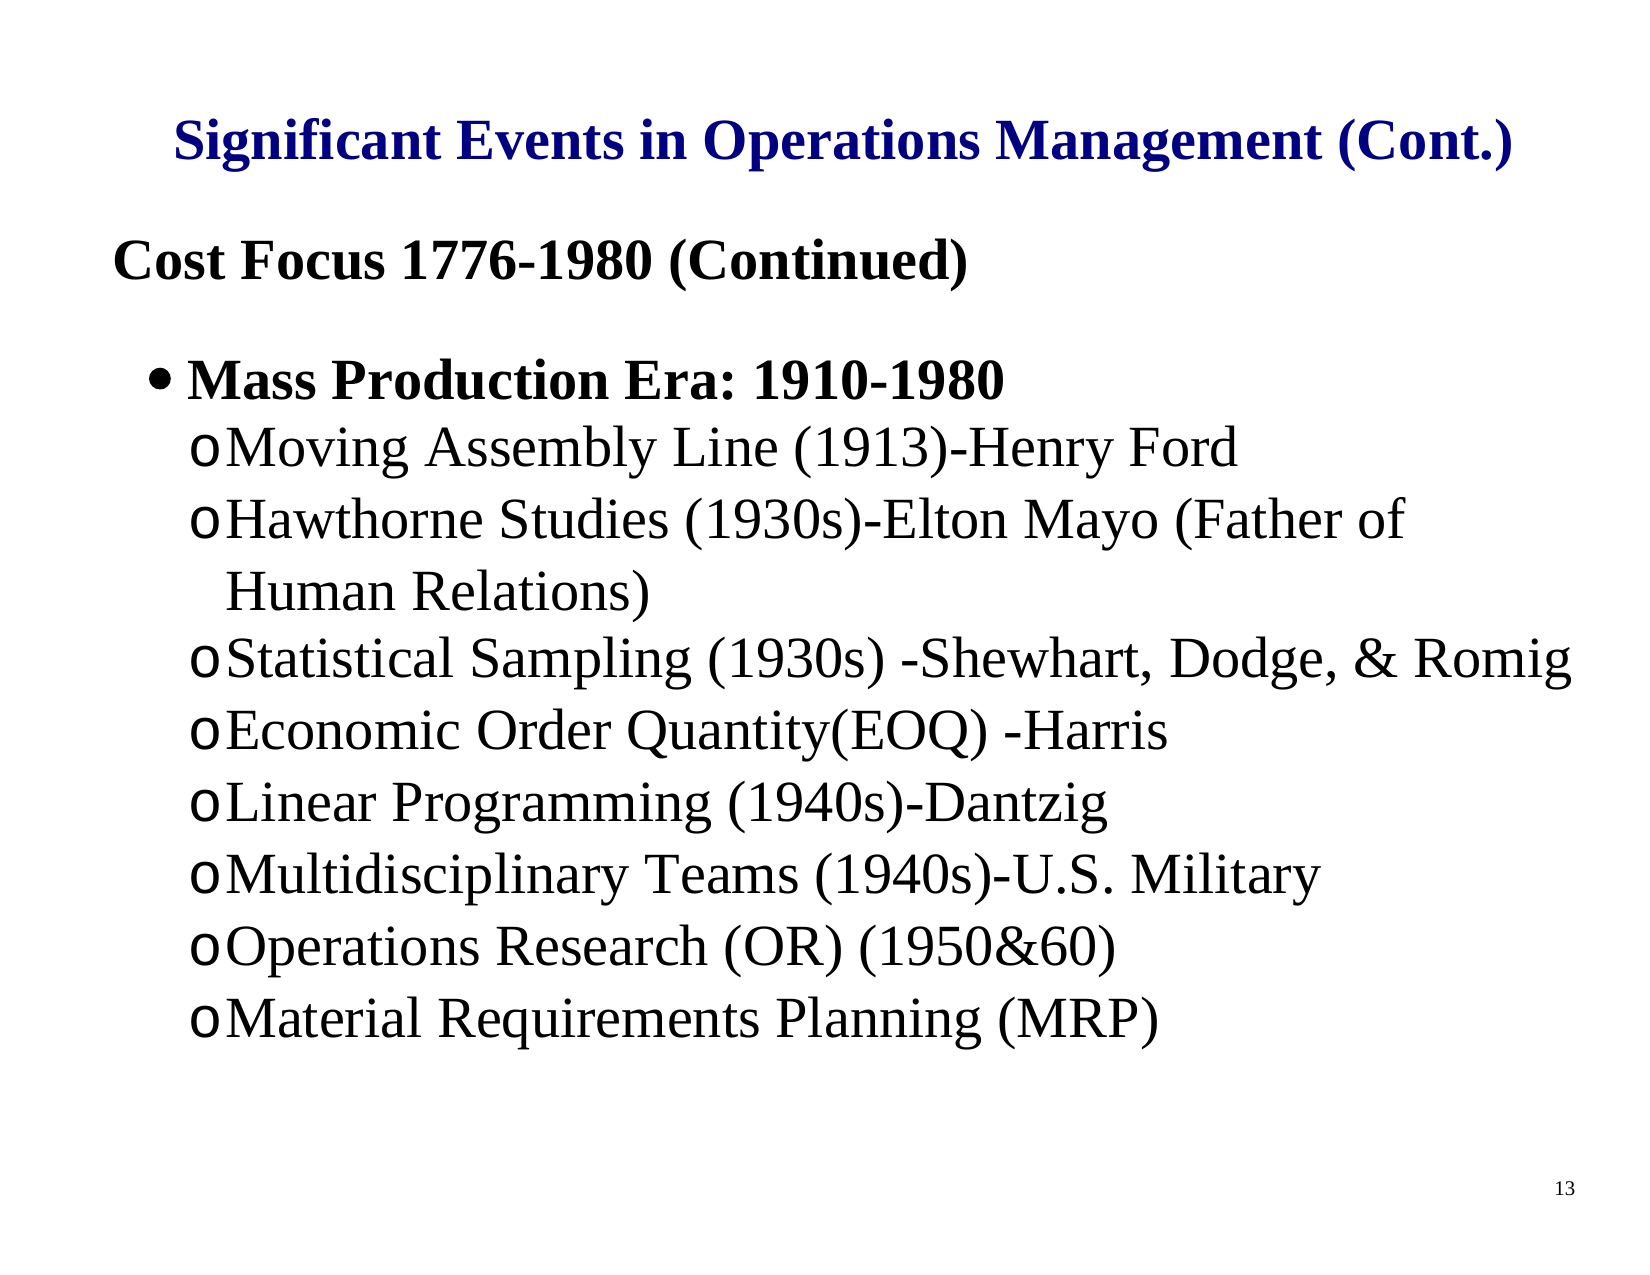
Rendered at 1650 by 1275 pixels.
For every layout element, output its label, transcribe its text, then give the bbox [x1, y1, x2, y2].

list Multidisciplinary Teams (1940s)-U.S. Military [187, 839, 1575, 911]
list Economic Order Quantity(EOQ) -Harris [187, 695, 1575, 767]
list Moving Assembly Line (1913)-Henry Ford [187, 412, 1575, 484]
list Statistical Sampling (1930s) -Shewhart, Dodge, & Romig [187, 623, 1575, 695]
list Mass Production Era: 1910-1980 [150, 344, 1575, 412]
text Significant Events in Operations Management (Cont.) [112, 105, 1575, 172]
list Linear Programming (1940s)-Dantzig [187, 767, 1575, 839]
list Hawthorne Studies (1930s)-Elton Mayo (Father of Human Relations) [187, 484, 1575, 623]
list Material Requirements Planning (MRP) [187, 983, 1575, 1054]
list Operations Research (OR) (1950&60) [187, 911, 1575, 983]
subtitle Cost Focus 1776-1980 (Continued) [112, 225, 1575, 292]
